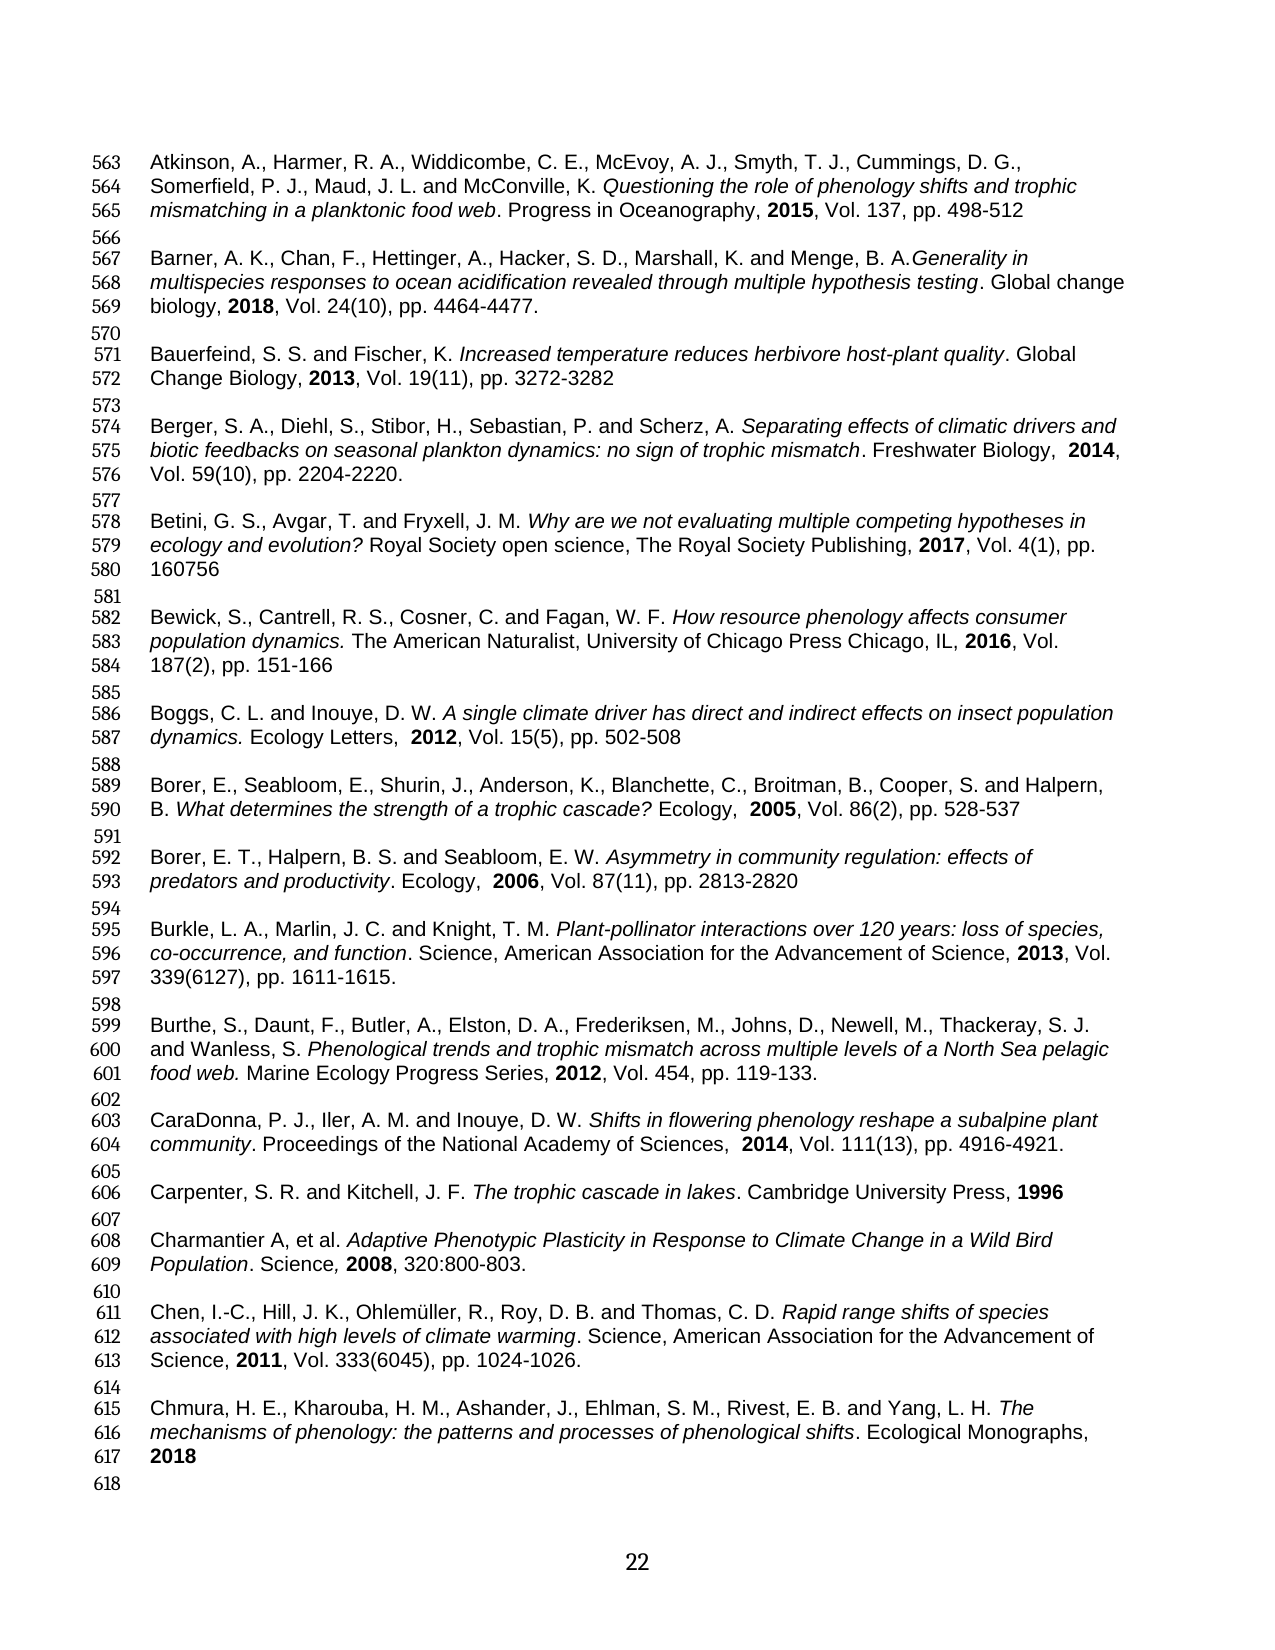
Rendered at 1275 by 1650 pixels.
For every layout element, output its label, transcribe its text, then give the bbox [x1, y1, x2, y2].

text Carpenter, S. R. and Kitchell, J. F. The trophic cascade in lakes. Cambridge University Press, 1996 [150, 1180, 1125, 1204]
text Borer, E., Seabloom, E., Shurin, J., Anderson, K., Blanchette, C., Broitman, B., Cooper, S. and Halpern, B. What determines the strength of a trophic cascade? Ecology, 2005, Vol. 86(2), pp. 528-537 [150, 773, 1125, 821]
text Chen, I.-C., Hill, J. K., Ohlemüller, R., Roy, D. B. and Thomas, C. D. Rapid range shifts of species associated with high levels of climate warming. Science, American Association for the Advancement of Science, 2011, Vol. 333(6045), pp. 1024-1026. [150, 1300, 1125, 1372]
text Bauerfeind, S. S. and Fischer, K. Increased temperature reduces herbivore host-plant quality. Global Change Biology, 2013, Vol. 19(11), pp. 3272-3282 [150, 342, 1125, 389]
text CaraDonna, P. J., Iler, A. M. and Inouye, D. W. Shifts in flowering phenology reshape a subalpine plant community. Proceedings of the National Academy of Sciences, 2014, Vol. 111(13), pp. 4916-4921. [150, 1108, 1125, 1156]
text Burthe, S., Daunt, F., Butler, A., Elston, D. A., Frederiksen, M., Johns, D., Newell, M., Thackeray, S. J. and Wanless, S. Phenological trends and trophic mismatch across multiple levels of a North Sea pelagic food web. Marine Ecology Progress Series, 2012, Vol. 454, pp. 119-133. [150, 1012, 1125, 1084]
text Charmantier A, et al. Adaptive Phenotypic Plasticity in Response to Climate Change in a Wild Bird Population. Science, 2008, 320:800-803. [150, 1228, 1125, 1276]
text Atkinson, A., Harmer, R. A., Widdicombe, C. E., McEvoy, A. J., Smyth, T. J., Cummings, D. G., Somerfield, P. J., Maud, J. L. and McConville, K. Questioning the role of phenology shifts and trophic mismatching in a planktonic food web. Progress in Oceanography, 2015, Vol. 137, pp. 498-512 [150, 150, 1125, 222]
text Barner, A. K., Chan, F., Hettinger, A., Hacker, S. D., Marshall, K. and Menge, B. A.Generality in multispecies responses to ocean acidification revealed through multiple hypothesis testing. Global change biology, 2018, Vol. 24(10), pp. 4464-4477. [150, 246, 1125, 318]
text Burkle, L. A., Marlin, J. C. and Knight, T. M. Plant-pollinator interactions over 120 years: loss of species, co-occurrence, and function. Science, American Association for the Advancement of Science, 2013, Vol. 339(6127), pp. 1611-1615. [150, 917, 1125, 988]
text Berger, S. A., Diehl, S., Stibor, H., Sebastian, P. and Scherz, A. Separating effects of climatic drivers and biotic feedbacks on seasonal plankton dynamics: no sign of trophic mismatch. Freshwater Biology, 2014, Vol. 59(10), pp. 2204-2220. [150, 413, 1125, 485]
text Boggs, C. L. and Inouye, D. W. A single climate driver has direct and indirect effects on insect population dynamics. Ecology Letters, 2012, Vol. 15(5), pp. 502-508 [150, 701, 1125, 749]
text Betini, G. S., Avgar, T. and Fryxell, J. M. Why are we not evaluating multiple competing hypotheses in ecology and evolution? Royal Society open science, The Royal Society Publishing, 2017, Vol. 4(1), pp. 160756 [150, 509, 1125, 581]
text Bewick, S., Cantrell, R. S., Cosner, C. and Fagan, W. F. How resource phenology affects consumer population dynamics. The American Naturalist, University of Chicago Press Chicago, IL, 2016, Vol. 187(2), pp. 151-166 [150, 605, 1125, 677]
text Borer, E. T., Halpern, B. S. and Seabloom, E. W. Asymmetry in community regulation: effects of predators and productivity. Ecology, 2006, Vol. 87(11), pp. 2813-2820 [150, 845, 1125, 893]
text Chmura, H. E., Kharouba, H. M., Ashander, J., Ehlman, S. M., Rivest, E. B. and Yang, L. H. The mechanisms of phenology: the patterns and processes of phenological shifts. Ecological Monographs, 2018 [150, 1396, 1125, 1468]
